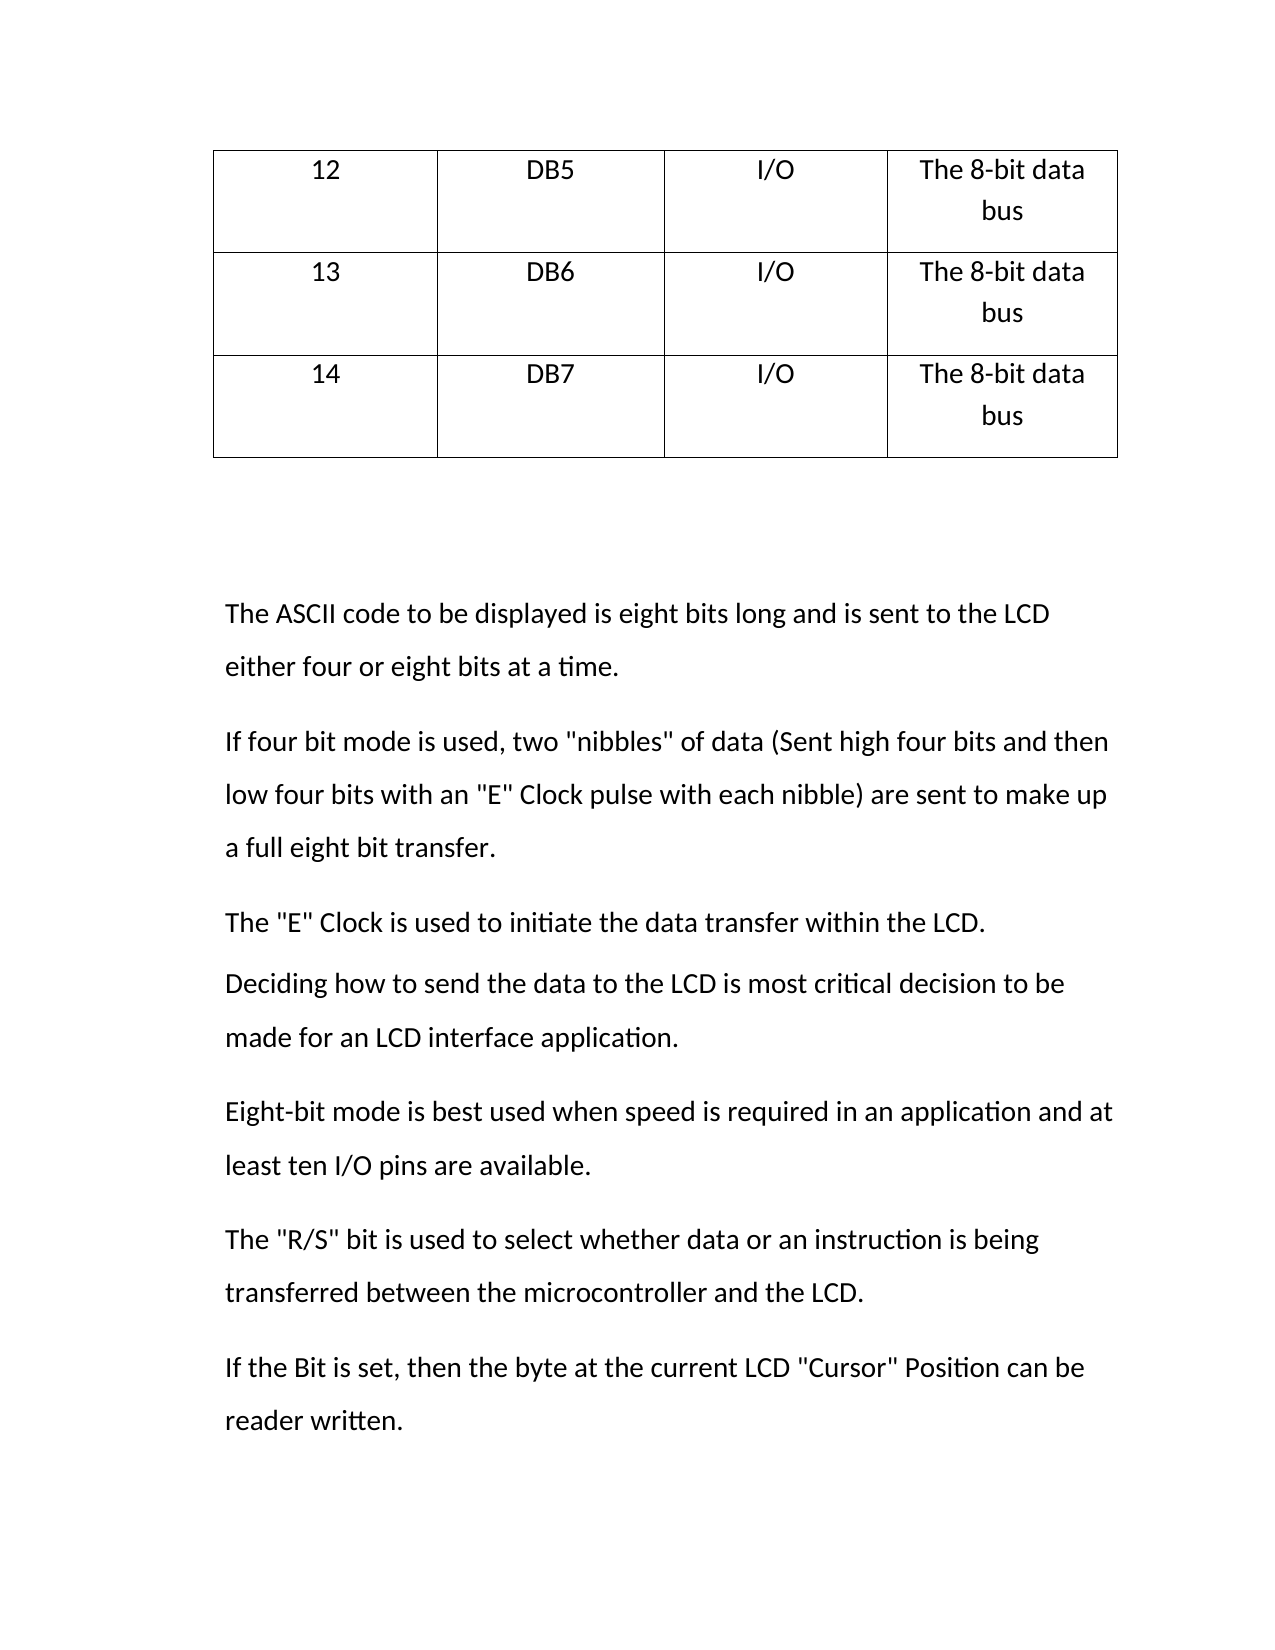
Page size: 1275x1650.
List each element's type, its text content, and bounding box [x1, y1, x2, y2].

table_cell I/O [665, 151, 887, 252]
table_cell 14 [214, 356, 437, 457]
text Eight-bit mode is best used when speed is required in an application and at least ten I/O pins are available. [225, 1093, 1125, 1182]
text Deciding how to send the data to the LCD is most critical decision to be made for an LCD interface application. [225, 966, 1125, 1055]
table_cell I/O [665, 356, 887, 457]
table_cell The 8-bit data bus [888, 356, 1117, 457]
table_cell DB6 [438, 253, 664, 354]
table_cell The 8-bit data bus [888, 253, 1117, 354]
text If the Bit is set, then the byte at the current LCD "Cursor" Position can be reader written. [225, 1349, 1125, 1438]
text The "R/S" bit is used to select whether data or an instruction is being transferred between the microcontroller and the LCD. [225, 1221, 1125, 1310]
table_cell DB5 [438, 151, 664, 252]
text The ASCII code to be displayed is eight bits long and is sent to the LCD either four or eight bits at a time. [225, 595, 1125, 684]
table_cell 13 [214, 253, 437, 354]
table_cell DB7 [438, 356, 664, 457]
table_cell The 8-bit data bus [888, 151, 1117, 252]
table_cell I/O [665, 253, 887, 354]
text If four bit mode is used, two "nibbles" of data (Sent high four bits and then low four bits with an "E" Clock pulse with each nibble) are sent to make up a full eight bit transfer. [225, 723, 1125, 865]
text The "E" Clock is used to initiate the data transfer within the LCD. [225, 904, 1125, 939]
table_cell 12 [214, 151, 437, 252]
